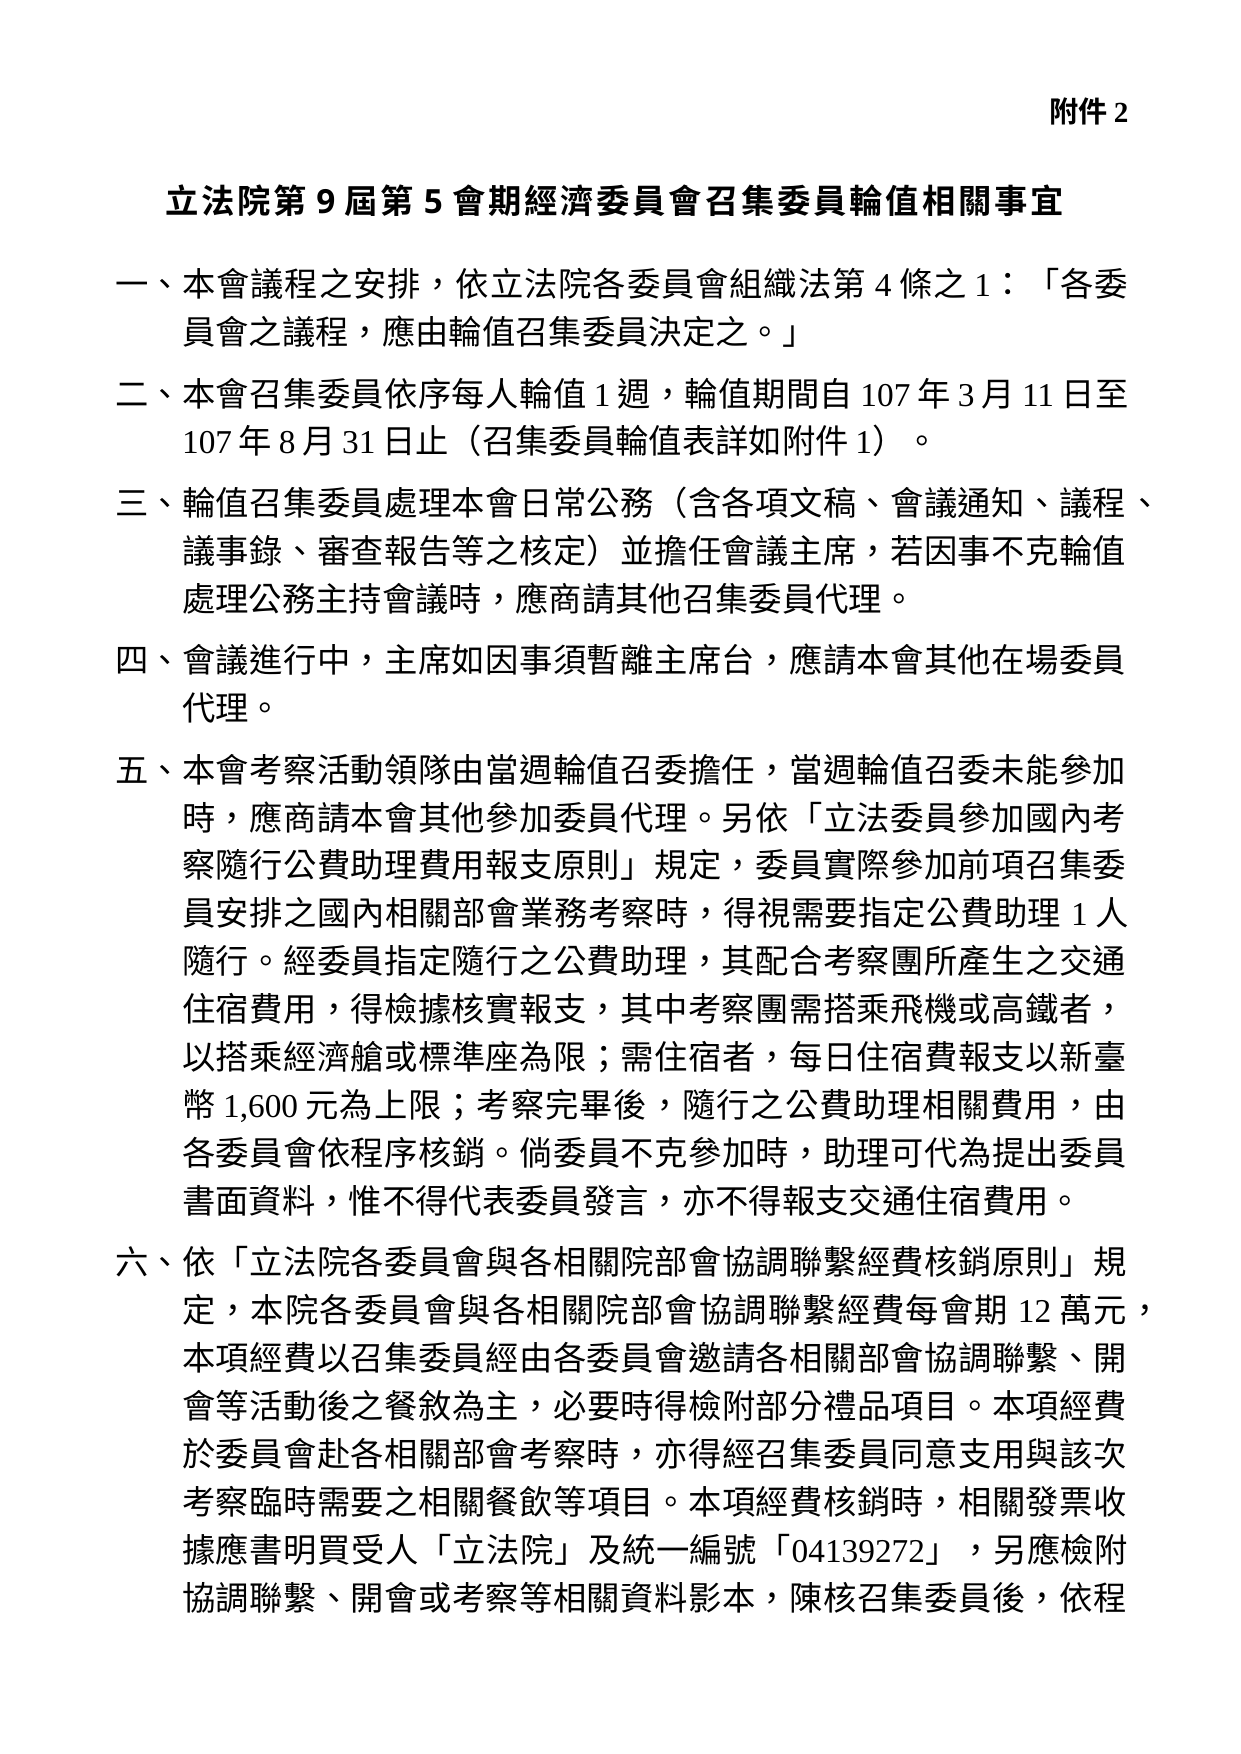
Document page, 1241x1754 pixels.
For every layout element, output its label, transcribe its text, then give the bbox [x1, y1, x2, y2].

text 立法院第9屆第5會期經濟委員會召集委員輪值相關事宜 [83, 154, 1146, 245]
list 本會召集委員依序每人輪值1週，輪值期間自107年3月11日至107年8月31日止（召集委員輪值表詳如附件1）。 [115, 368, 1128, 463]
list 本會考察活動領隊由當週輪值召委擔任，當週輪值召委未能參加時，應商請本會其他參加委員代理。另依「立法委員參加國內考察隨行公費助理費用報支原則」規定，委員實際參加前項召集委員安排之國內相關部會業務考察時，得視需要指定公費助理1人隨行。經委員指定隨行之公費助理，其配合考察團所產生之交通住宿費用，得檢據核實報支，其中考察團需搭乘飛機或高鐵者，以搭乘經濟艙或標準座為限；需住宿者，每日住宿費報支以新臺幣1,600元為上限；考察完畢後，隨行之公費助理相關費用，由各委員會依程序核銷。倘委員不克參加時，助理可代為提出委員書面資料，惟不得代表委員發言，亦不得報支交通住宿費用。 [115, 744, 1128, 1223]
list 本會議程之安排，依立法院各委員會組織法第4條之1：「各委員會之議程，應由輪值召集委員決定之。」 [115, 258, 1128, 354]
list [115, 1236, 1128, 1620]
list 會議進行中，主席如因事須暫離主席台，應請本會其他在場委員代理。 [115, 634, 1128, 730]
list 輪值召集委員處理本會日常公務（含各項文稿、會議通知、議程、議事錄、審查報告等之核定）並擔任會議主席，若因事不克輪值處理公務主持會議時，應商請其他召集委員代理。 [115, 477, 1128, 621]
